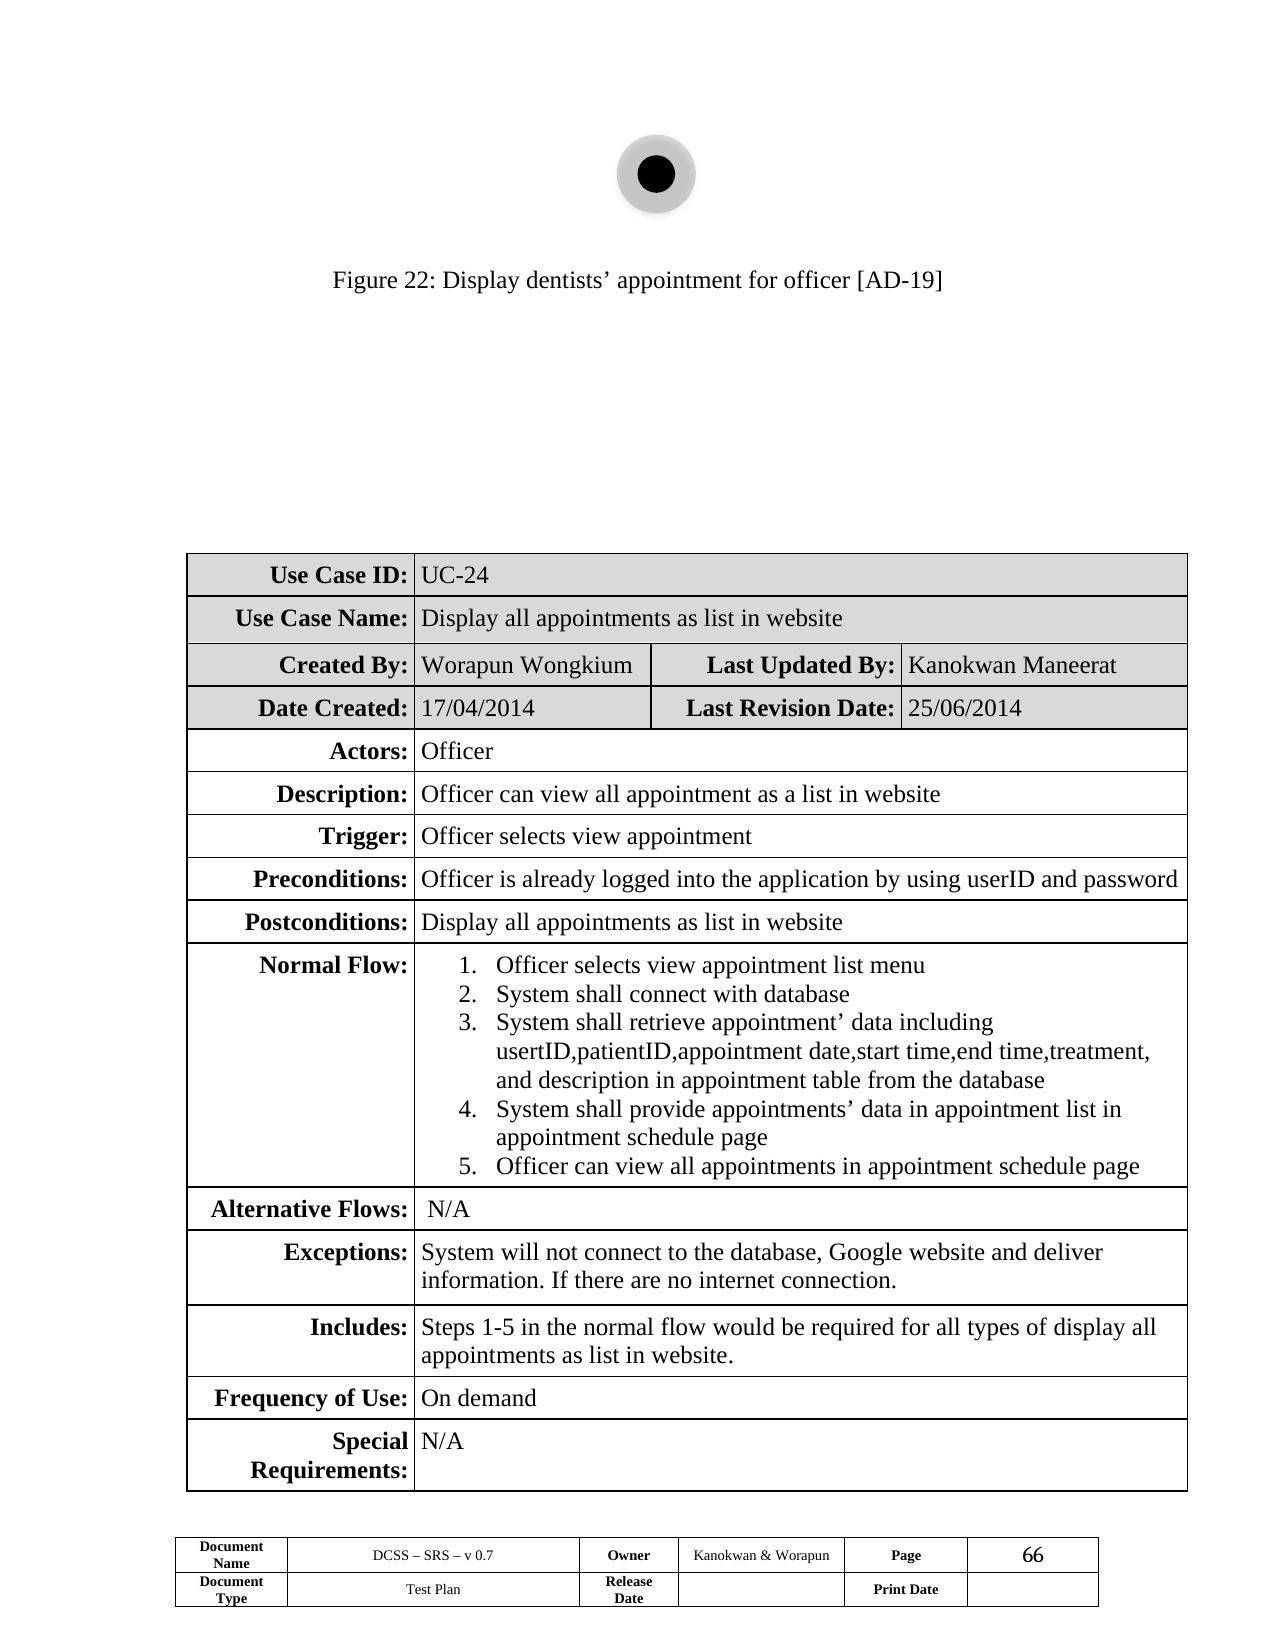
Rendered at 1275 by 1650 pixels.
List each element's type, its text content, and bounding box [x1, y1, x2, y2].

table_cell Display all appointments as list in website [415, 597, 1187, 642]
table_cell Use Case Name: [188, 597, 414, 642]
table_cell Kanokwan Maneerat [902, 644, 1187, 685]
table_cell Worapun Wongkium [415, 644, 650, 685]
table_cell Officer selects view appointment [415, 815, 1187, 856]
table_cell Last Updated By: [652, 644, 901, 685]
table_cell 25/06/2014 [902, 687, 1187, 728]
table_cell Officer is already logged into the application by using userID and password [415, 858, 1187, 899]
table_cell N/A [415, 1188, 1187, 1229]
table_cell On demand [415, 1377, 1187, 1418]
table_cell 17/04/2014 [415, 687, 650, 728]
table_cell Created By: [188, 644, 414, 685]
table_cell Date Created: [188, 687, 414, 728]
table_cell Description: [188, 772, 414, 814]
text Figure 22: Display dentists’ appointment for officer [AD-19] [187, 265, 1087, 294]
table_cell Normal Flow: [188, 944, 414, 1186]
table_cell Officer [415, 730, 1187, 771]
table_cell Steps 1-5 in the normal flow would be required for all types of display all appointments as list in website. [415, 1306, 1187, 1376]
table_cell Includes: [188, 1306, 414, 1376]
table_header UC-24 [415, 554, 1187, 595]
table_cell Officer can view all appointment as a list in website [415, 772, 1187, 814]
table_cell N/A [415, 1420, 1187, 1490]
table_cell Display all appointments as list in website [415, 901, 1187, 942]
table_cell Postconditions: [188, 901, 414, 942]
table_cell Officer selects view appointment list menu System shall connect with database System shall retrieve appointment’ data including usertID,patientID,appointment date,start time,end time,treatment, and description in appointment table from the database System shall provide appointments’ data in appointment list in appointment schedule page Officer can view all appointments in appointment schedule page [415, 944, 1187, 1186]
table_cell Actors: [188, 730, 414, 771]
table_cell Preconditions: [188, 858, 414, 899]
table_cell Exceptions: [188, 1231, 414, 1304]
table_cell Trigger: [188, 815, 414, 856]
table_cell System will not connect to the database, Google website and deliver information. If there are no internet connection. [415, 1231, 1187, 1304]
table_cell Special Requirements: [188, 1420, 414, 1490]
table_cell Alternative Flows: [188, 1188, 414, 1229]
table_header Use Case ID: [188, 554, 414, 595]
table_cell Frequency of Use: [188, 1377, 414, 1418]
table_cell Last Revision Date: [652, 687, 901, 728]
